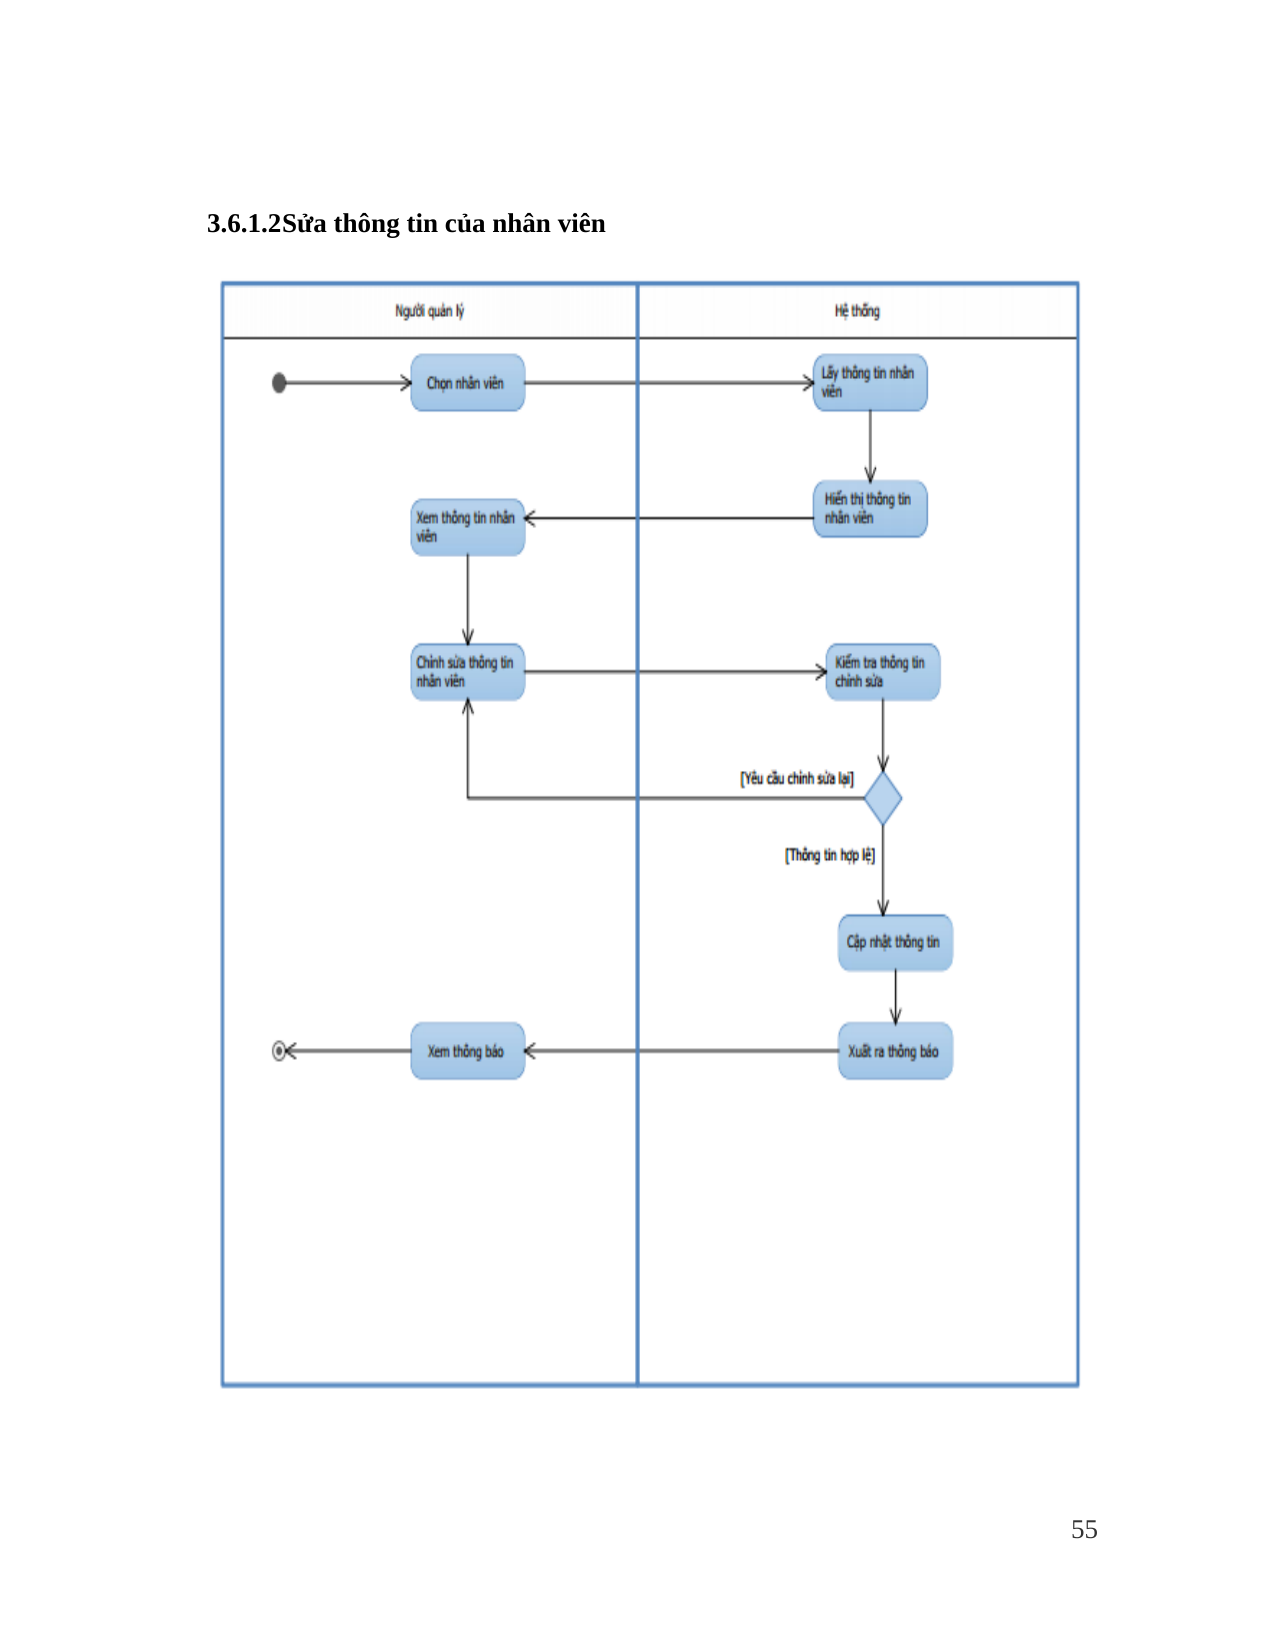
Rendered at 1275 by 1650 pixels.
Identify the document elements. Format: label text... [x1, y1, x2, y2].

picture [206, 259, 1107, 1430]
subtitle Sửa thông tin của nhân viên [207, 207, 1098, 238]
